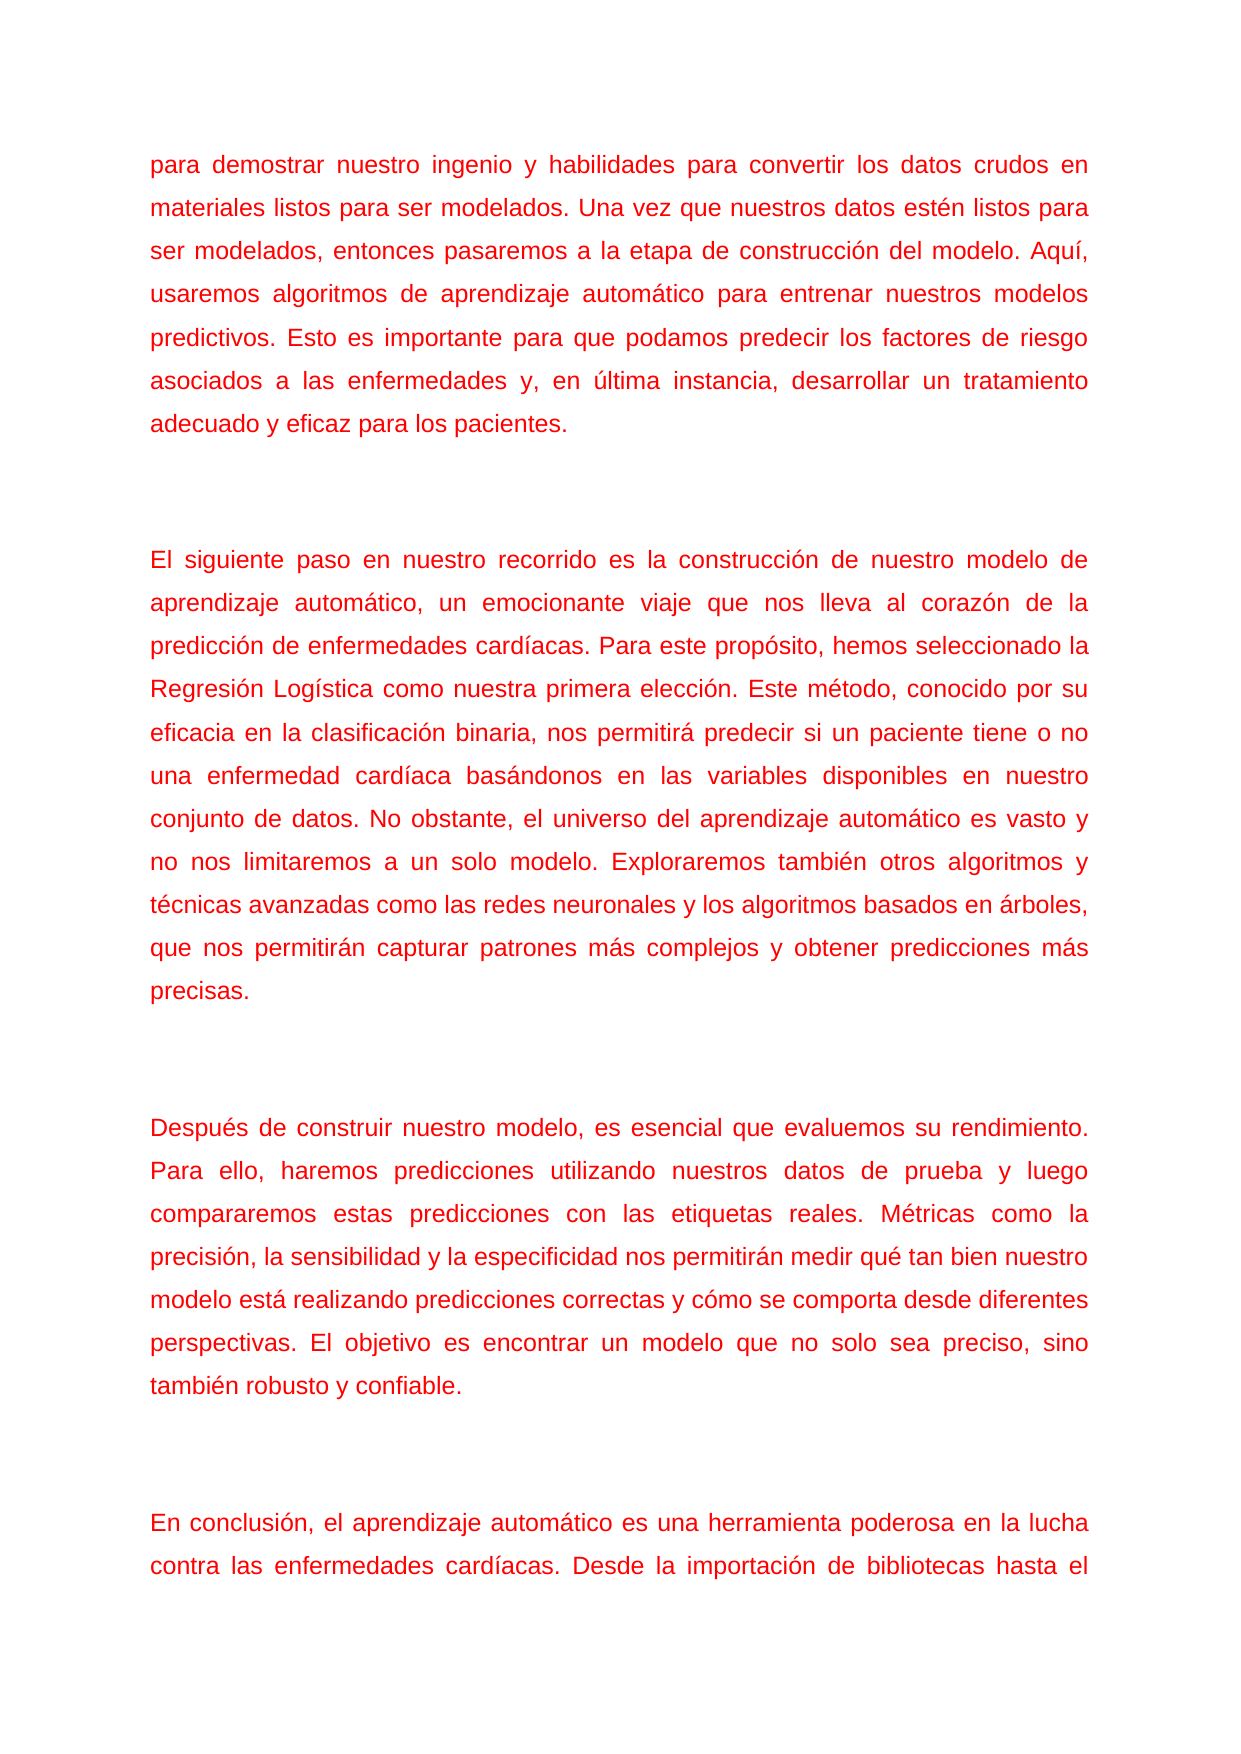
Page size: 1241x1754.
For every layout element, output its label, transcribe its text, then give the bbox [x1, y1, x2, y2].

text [150, 150, 1090, 437]
text Después de construir nuestro modelo, es esencial que evaluemos su rendimiento. Para ello, haremos predicciones utilizando nuestros datos de prueba y luego compararemos estas predicciones con las etiquetas reales. Métricas como la precisión, la sensibilidad y la especificidad nos permitirán medir qué tan bien nuestro modelo está realizando predicciones correctas y cómo se comporta desde diferentes perspectivas. El objetivo es encontrar un modelo que no solo sea preciso, sino también robusto y confiable. [150, 1112, 1090, 1400]
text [150, 1507, 1090, 1579]
text El siguiente paso en nuestro recorrido es la construcción de nuestro modelo de aprendizaje automático, un emocionante viaje que nos lleva al corazón de la predicción de enfermedades cardíacas. Para este propósito, hemos seleccionado la Regresión Logística como nuestra primera elección. Este método, conocido por su eficacia en la clasificación binaria, nos permitirá predecir si un paciente tiene o no una enfermedad cardíaca basándonos en las variables disponibles en nuestro conjunto de datos. No obstante, el universo del aprendizaje automático es vasto y no nos limitaremos a un solo modelo. Exploraremos también otros algoritmos y técnicas avanzadas como las redes neuronales y los algoritmos basados en árboles, que nos permitirán capturar patrones más complejos y obtener predicciones más precisas. [150, 545, 1090, 1005]
